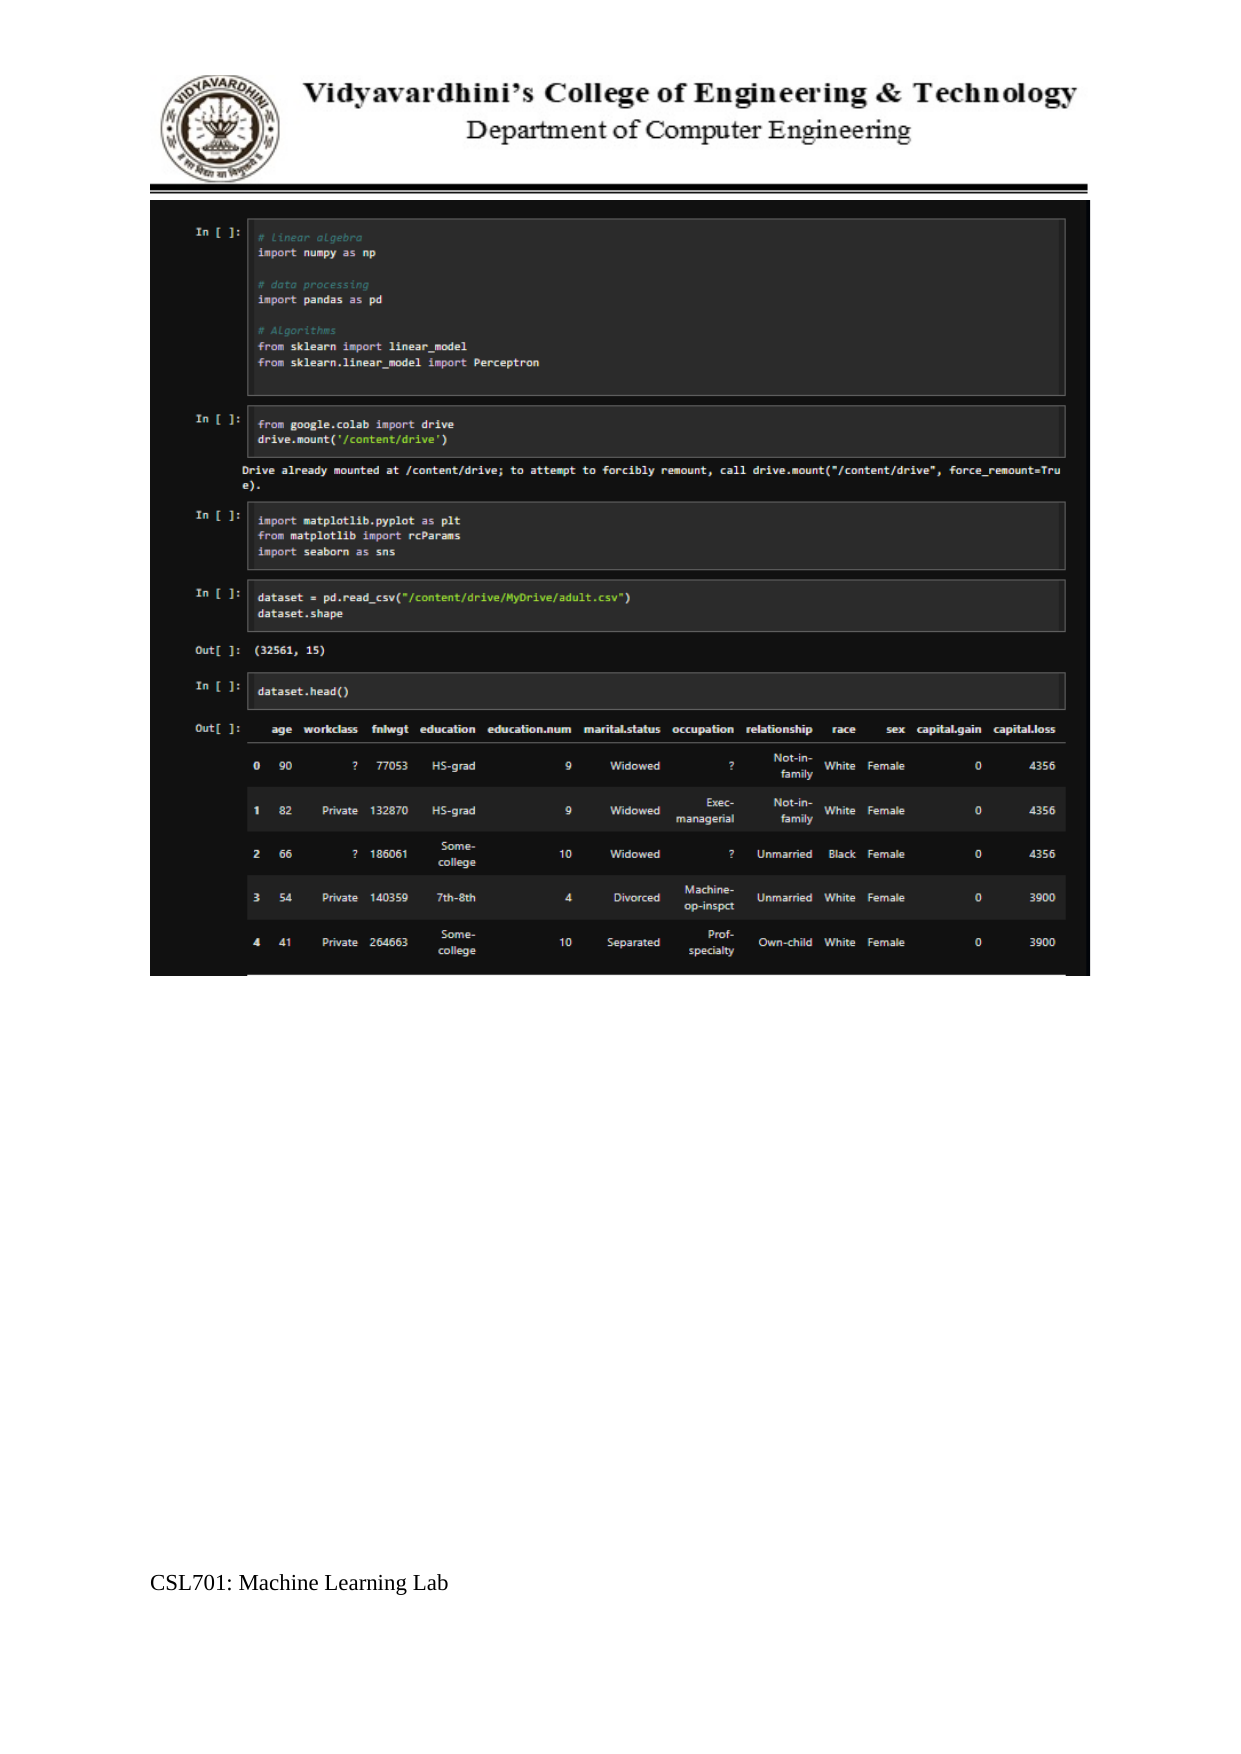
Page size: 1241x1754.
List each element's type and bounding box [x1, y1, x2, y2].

picture [150, 75, 1091, 976]
